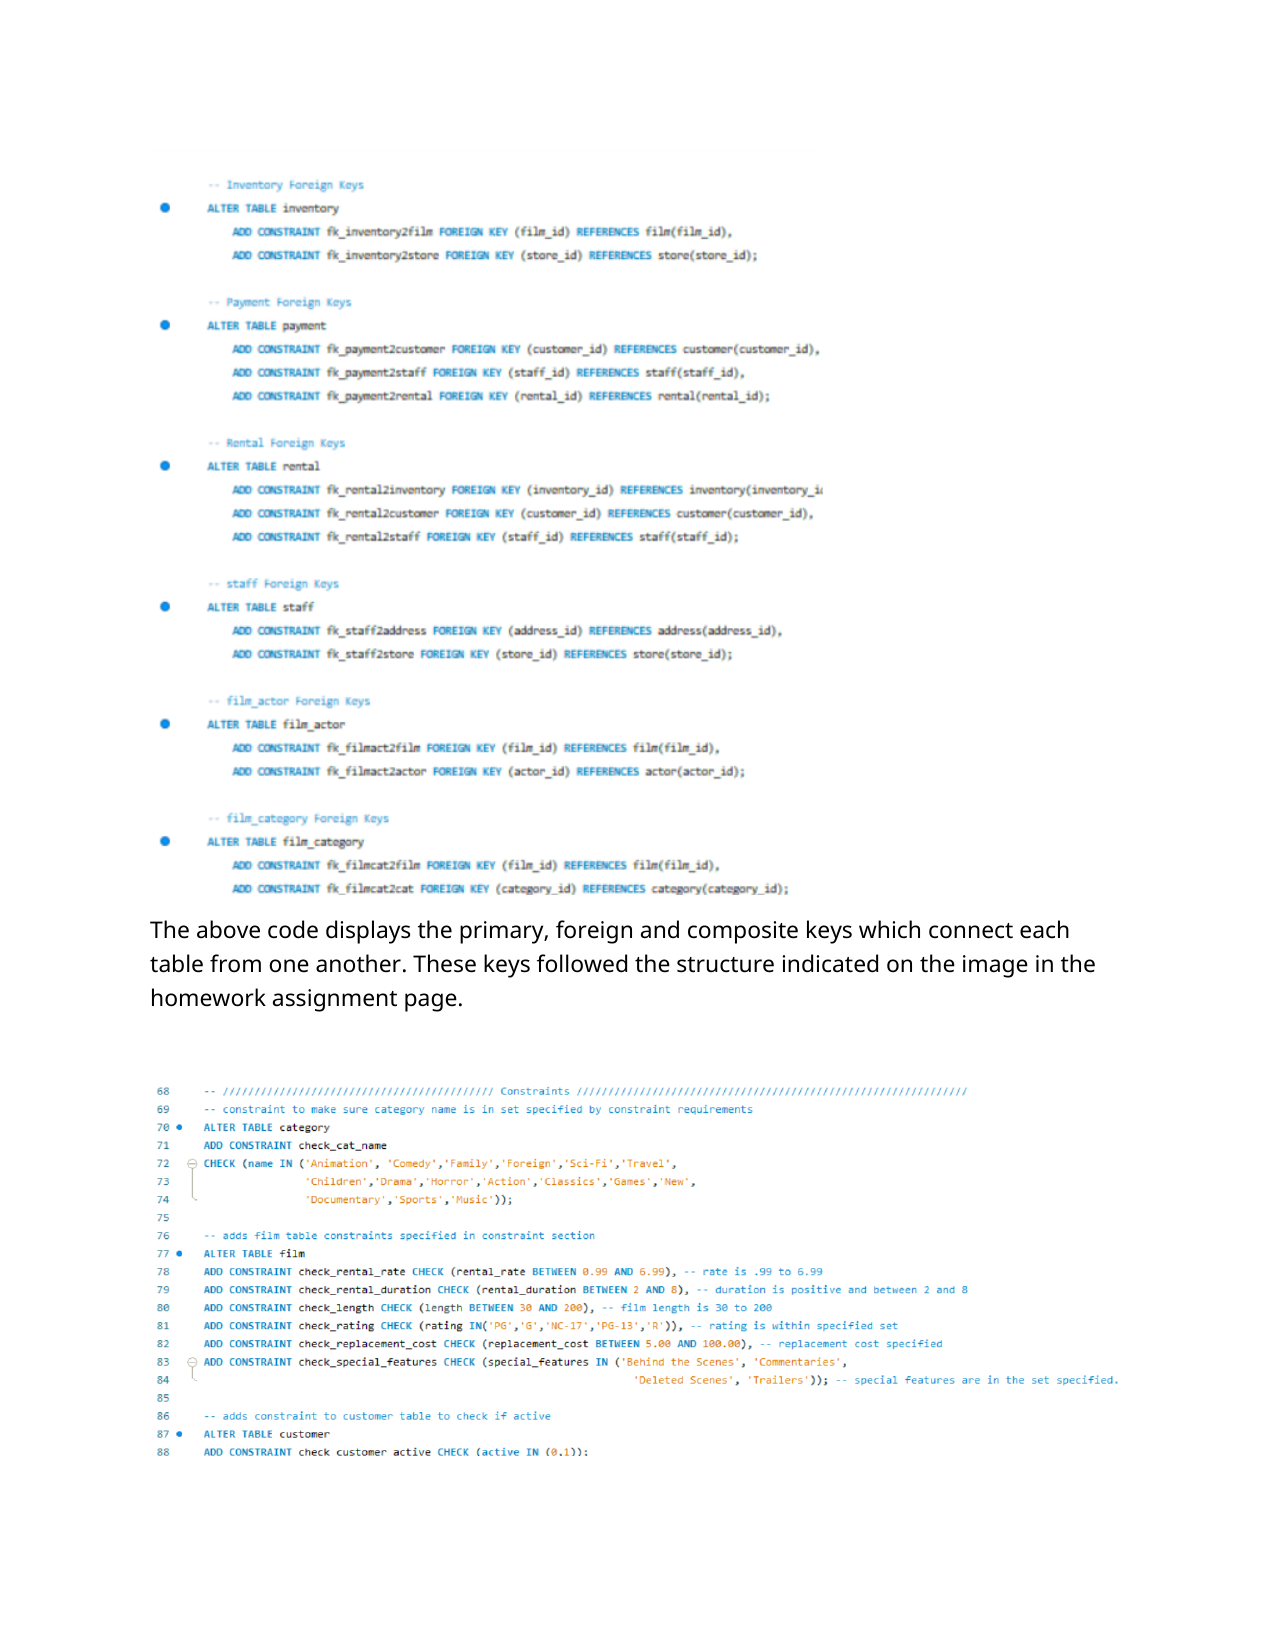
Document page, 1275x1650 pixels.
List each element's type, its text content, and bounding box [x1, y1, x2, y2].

picture [150, 150, 823, 895]
text The above code displays the primary, foreign and composite keys which connect each table from one another. These keys followed the structure indicated on the image in the homework assignment page. [150, 914, 1125, 1013]
picture [150, 1082, 1125, 1456]
